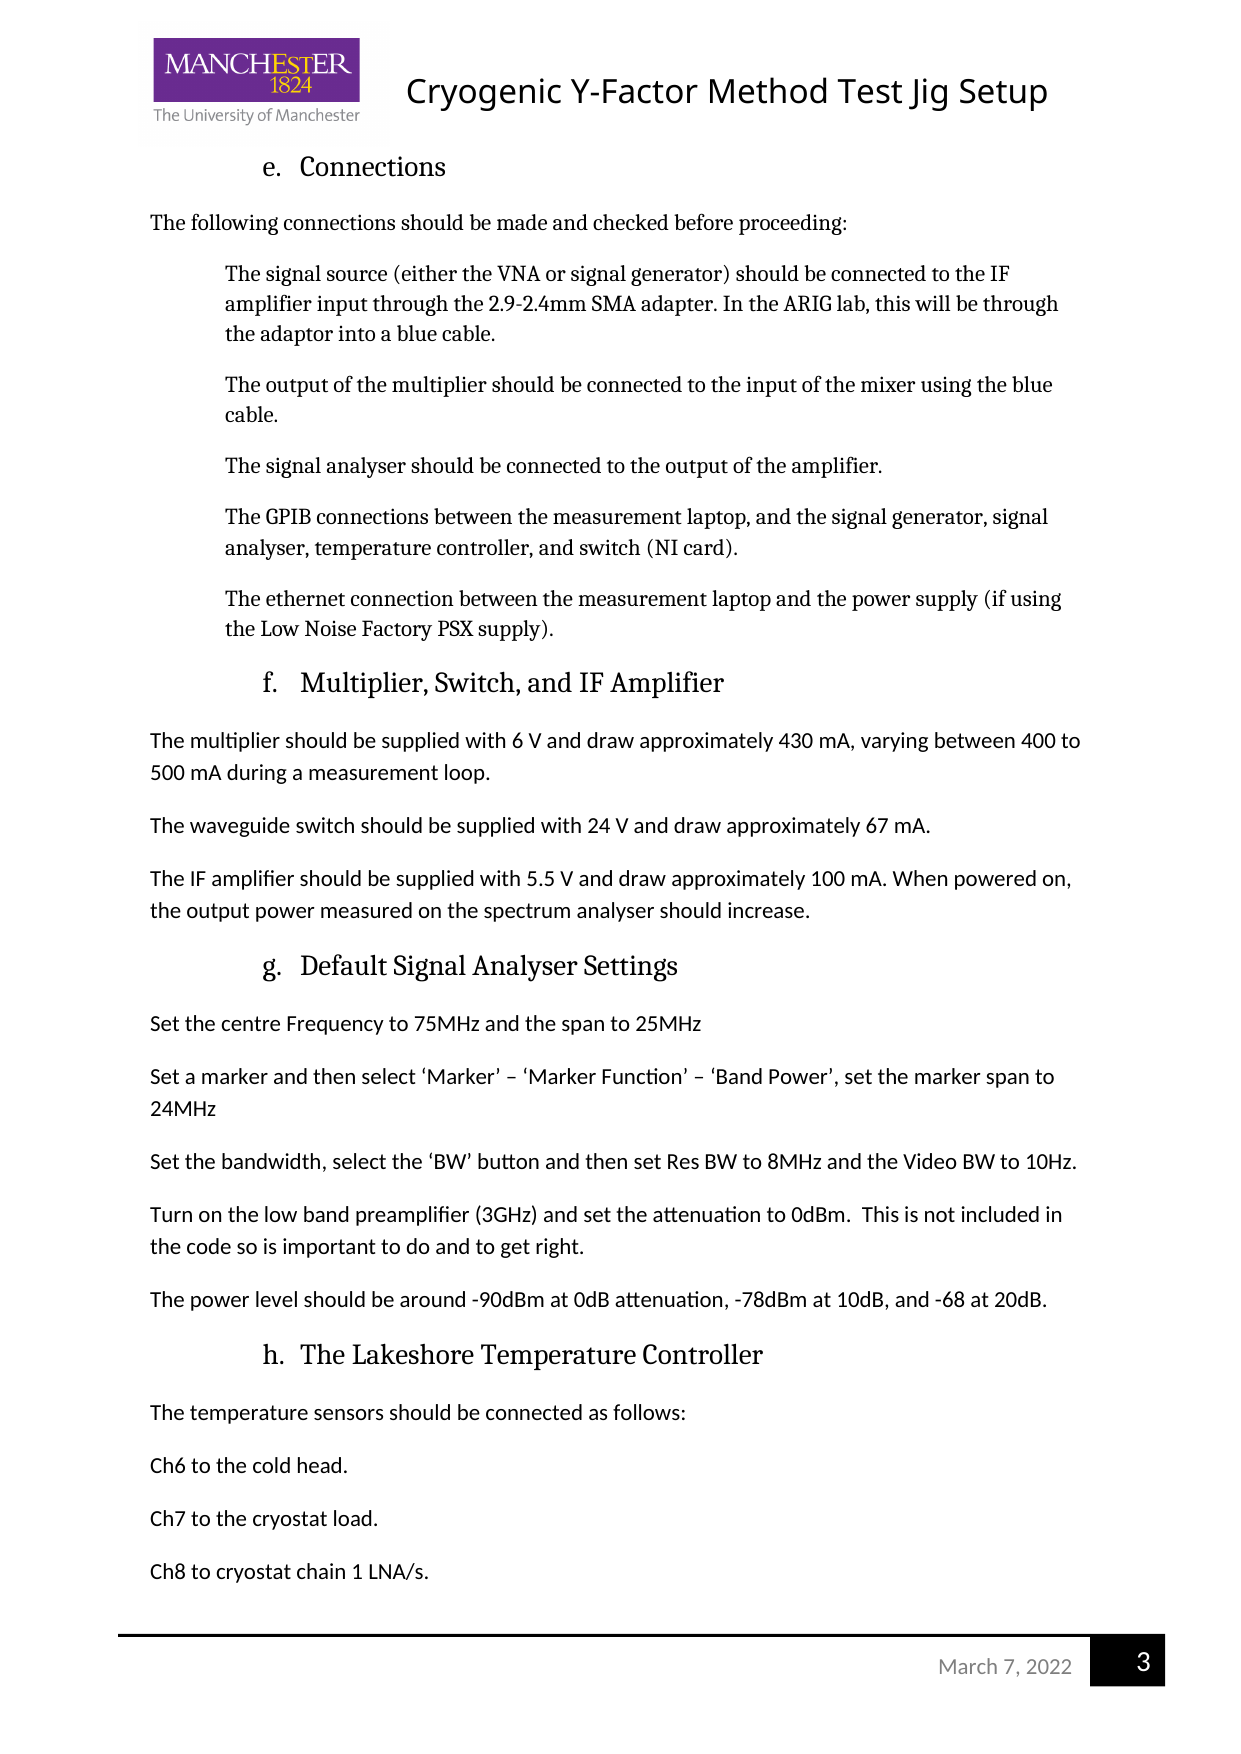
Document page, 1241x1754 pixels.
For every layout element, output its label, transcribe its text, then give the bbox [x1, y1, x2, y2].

text Set the centre Frequency to 75MHz and the span to 25MHz [150, 1009, 1090, 1037]
text Ch7 to the cryostat load. [150, 1504, 1090, 1532]
text Ch6 to the cold head. [150, 1451, 1090, 1479]
list The Lakeshore Temperature Controller [262, 1338, 1090, 1372]
text The output of the multiplier should be connected to the input of the mixer using the blue cable. [225, 372, 1090, 428]
text The temperature sensors should be connected as follows: [150, 1398, 1090, 1426]
list Default Signal Analyser Settings [262, 949, 1090, 983]
text Set the bandwidth, select the ‘BW’ button and then set Res BW to 8MHz and the Video BW to 10Hz. [150, 1147, 1090, 1175]
text The power level should be around -90dBm at 0dB attenuation, -78dBm at 10dB, and -68 at 20dB. [150, 1285, 1090, 1313]
text Ch8 to cryostat chain 1 LNA/s. [150, 1557, 1090, 1585]
text Turn on the low band preamplifier (3GHz) and set the attenuation to 0dBm. This is not included in the code so is important to do and to get right. [150, 1200, 1090, 1260]
text The signal source (either the VNA or signal generator) should be connected to the IF amplifier input through the 2.9-2.4mm SMA adapter. In the ARIG lab, this will be through the adaptor into a blue cable. [225, 260, 1090, 347]
text Set a marker and then select ‘Marker’ – ‘Marker Function’ – ‘Band Power’, set the marker span to 24MHz [150, 1062, 1090, 1122]
text The IF amplifier should be supplied with 5.5 V and draw approximately 100 mA. When powered on, the output power measured on the spectrum analyser should increase. [150, 864, 1090, 924]
text The waveguide switch should be supplied with 24 V and draw approximately 67 mA. [150, 811, 1090, 839]
picture [137, 21, 392, 151]
text The GPIB connections between the measurement laptop, and the signal generator, signal analyser, temperature controller, and switch (NI card). [225, 504, 1090, 561]
list Multiplier, Switch, and IF Amplifier [262, 667, 1090, 700]
text The ethernet connection between the measurement laptop and the power supply (if using the Low Noise Factory PSX supply). [225, 585, 1090, 642]
text The following connections should be made and checked before proceeding: [150, 209, 1090, 236]
text The multiplier should be supplied with 6 V and draw approximately 430 mA, varying between 400 to 500 mA during a measurement loop. [150, 726, 1090, 786]
text The signal analyser should be connected to the output of the amplifier. [225, 453, 1090, 479]
list Connections [262, 150, 1090, 183]
